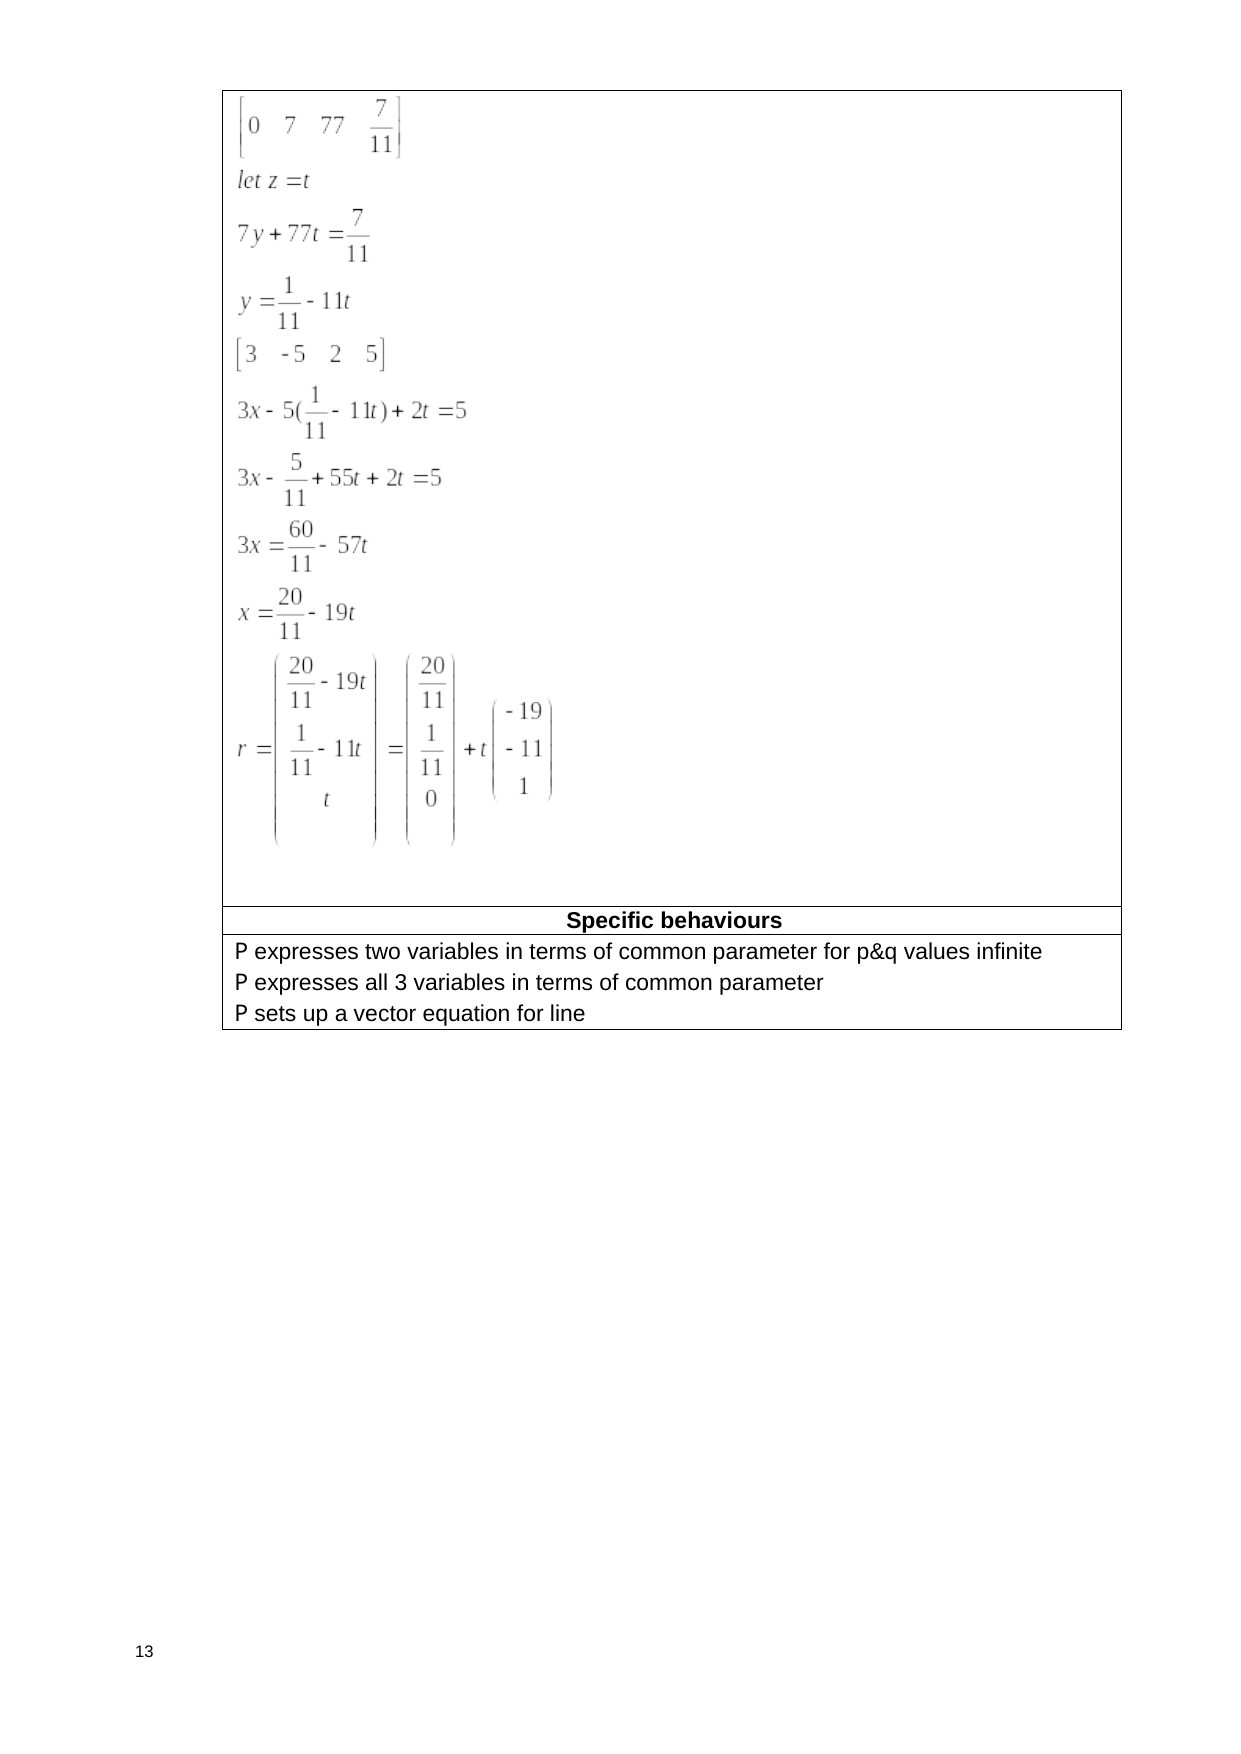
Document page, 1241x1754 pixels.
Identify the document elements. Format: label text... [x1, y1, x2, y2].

table_cell [223, 91, 1121, 906]
table_cell P expresses two variables in terms of common parameter for p&q values infinite P expresses all 3 variables in terms of common parameter P sets up a vector equation for line [223, 935, 1121, 1028]
table_cell Specific behaviours [223, 907, 1121, 934]
